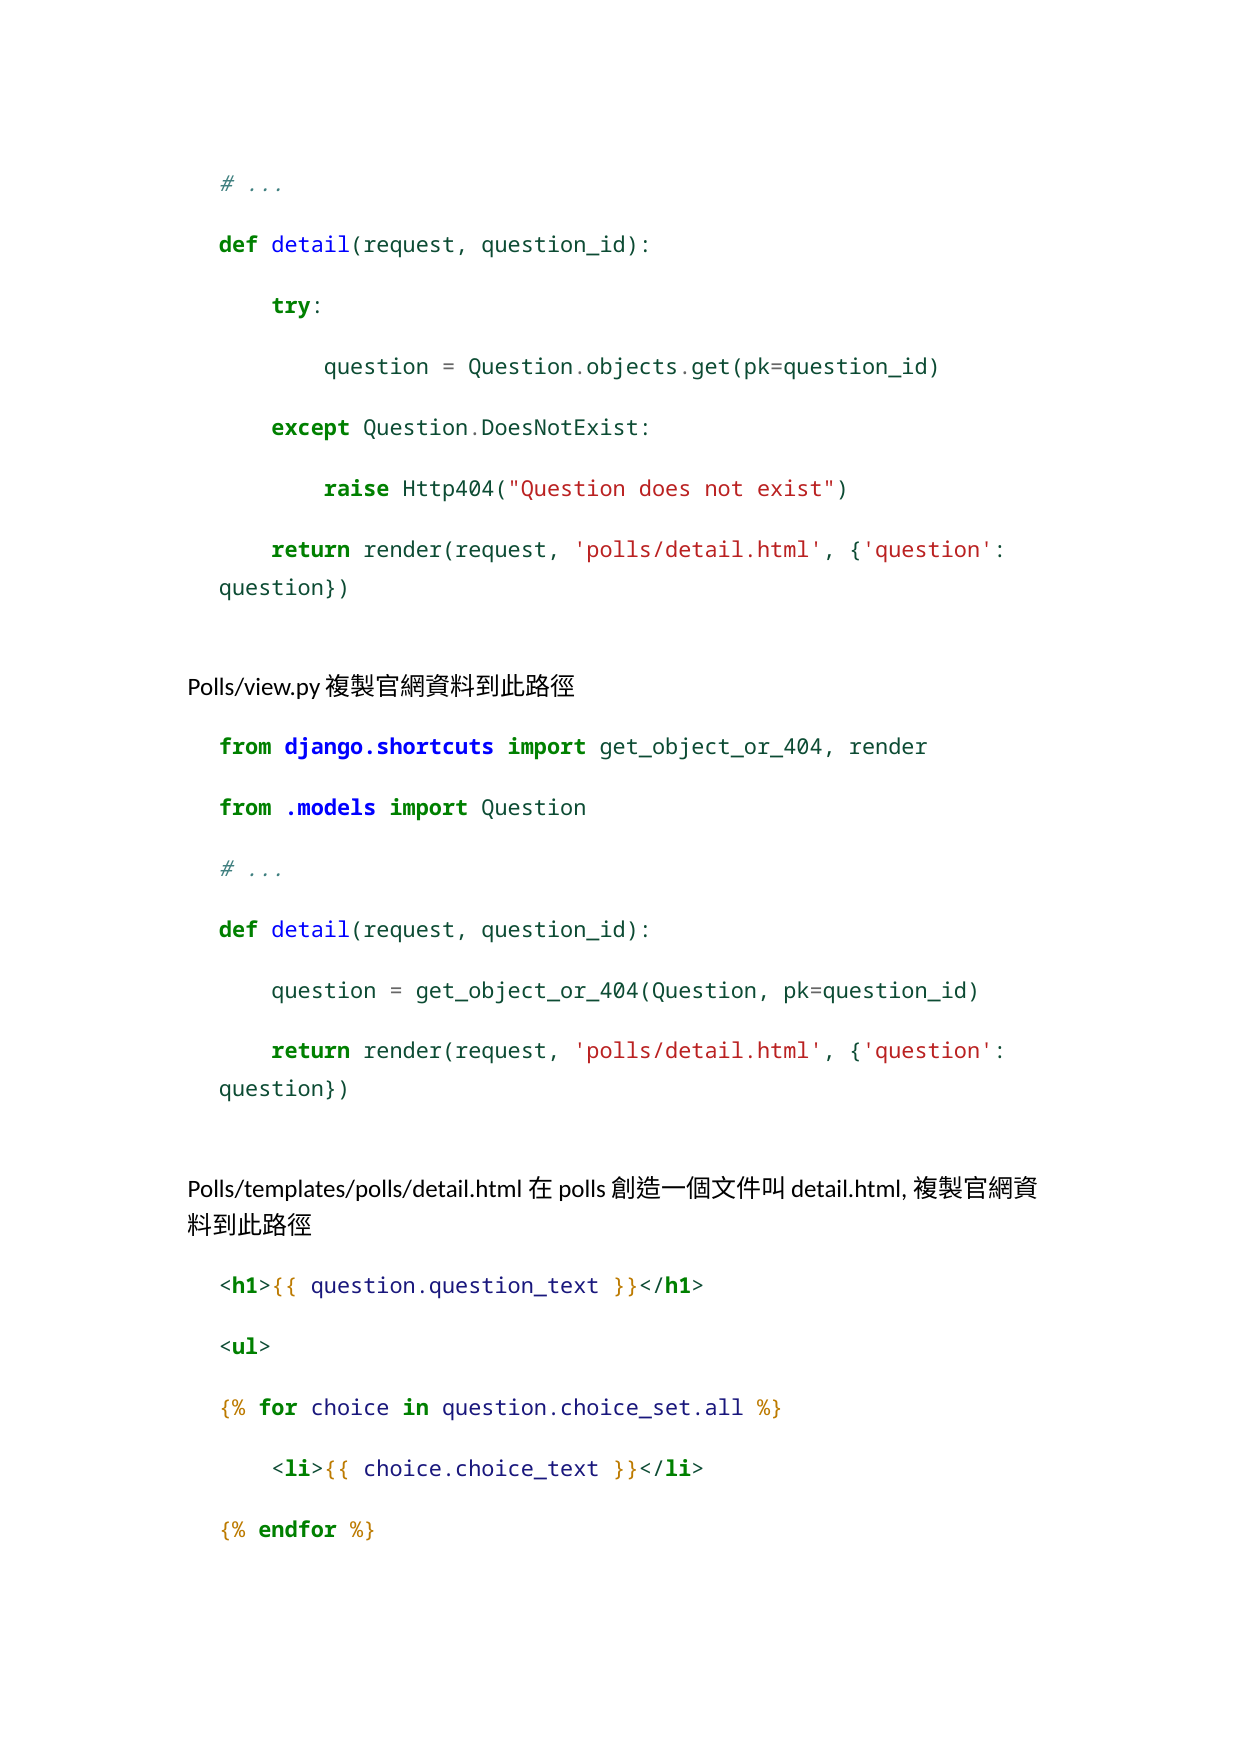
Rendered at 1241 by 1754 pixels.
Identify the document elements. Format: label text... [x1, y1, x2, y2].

text Polls/view.py複製官網資料到此路徑 [187, 666, 1053, 703]
text return render(request, 'polls/detail.html', {'question': question}) [219, 1032, 1021, 1107]
text # ... [219, 164, 1021, 202]
text Polls/templates/polls/detail.html 在polls創造一個文件叫detail.html, 複製官網資料到此路徑 [187, 1168, 1053, 1243]
text from .models import Question [219, 788, 1021, 825]
text raise Http404("Question does not exist") [219, 469, 1021, 507]
text try: [219, 286, 1021, 324]
text # ... [219, 849, 1021, 886]
text <li>{{ choice.choice_text }}</li> [219, 1449, 1021, 1486]
text return render(request, 'polls/detail.html', {'question': question}) [219, 530, 1021, 605]
text <ul> [219, 1327, 1021, 1364]
text def detail(request, question_id): [219, 910, 1021, 947]
text question = Question.objects.get(pk=question_id) [219, 347, 1021, 385]
text question = get_object_or_404(Question, pk=question_id) [219, 971, 1021, 1008]
text except Question.DoesNotExist: [219, 408, 1021, 446]
text from django.shortcuts import get_object_or_404, render [219, 727, 1021, 764]
text <h1>{{ question.question_text }}</h1> [219, 1266, 1021, 1303]
text {% for choice in question.choice_set.all %} [219, 1388, 1021, 1425]
text def detail(request, question_id): [219, 225, 1021, 263]
text {% endfor %} [219, 1510, 1021, 1547]
